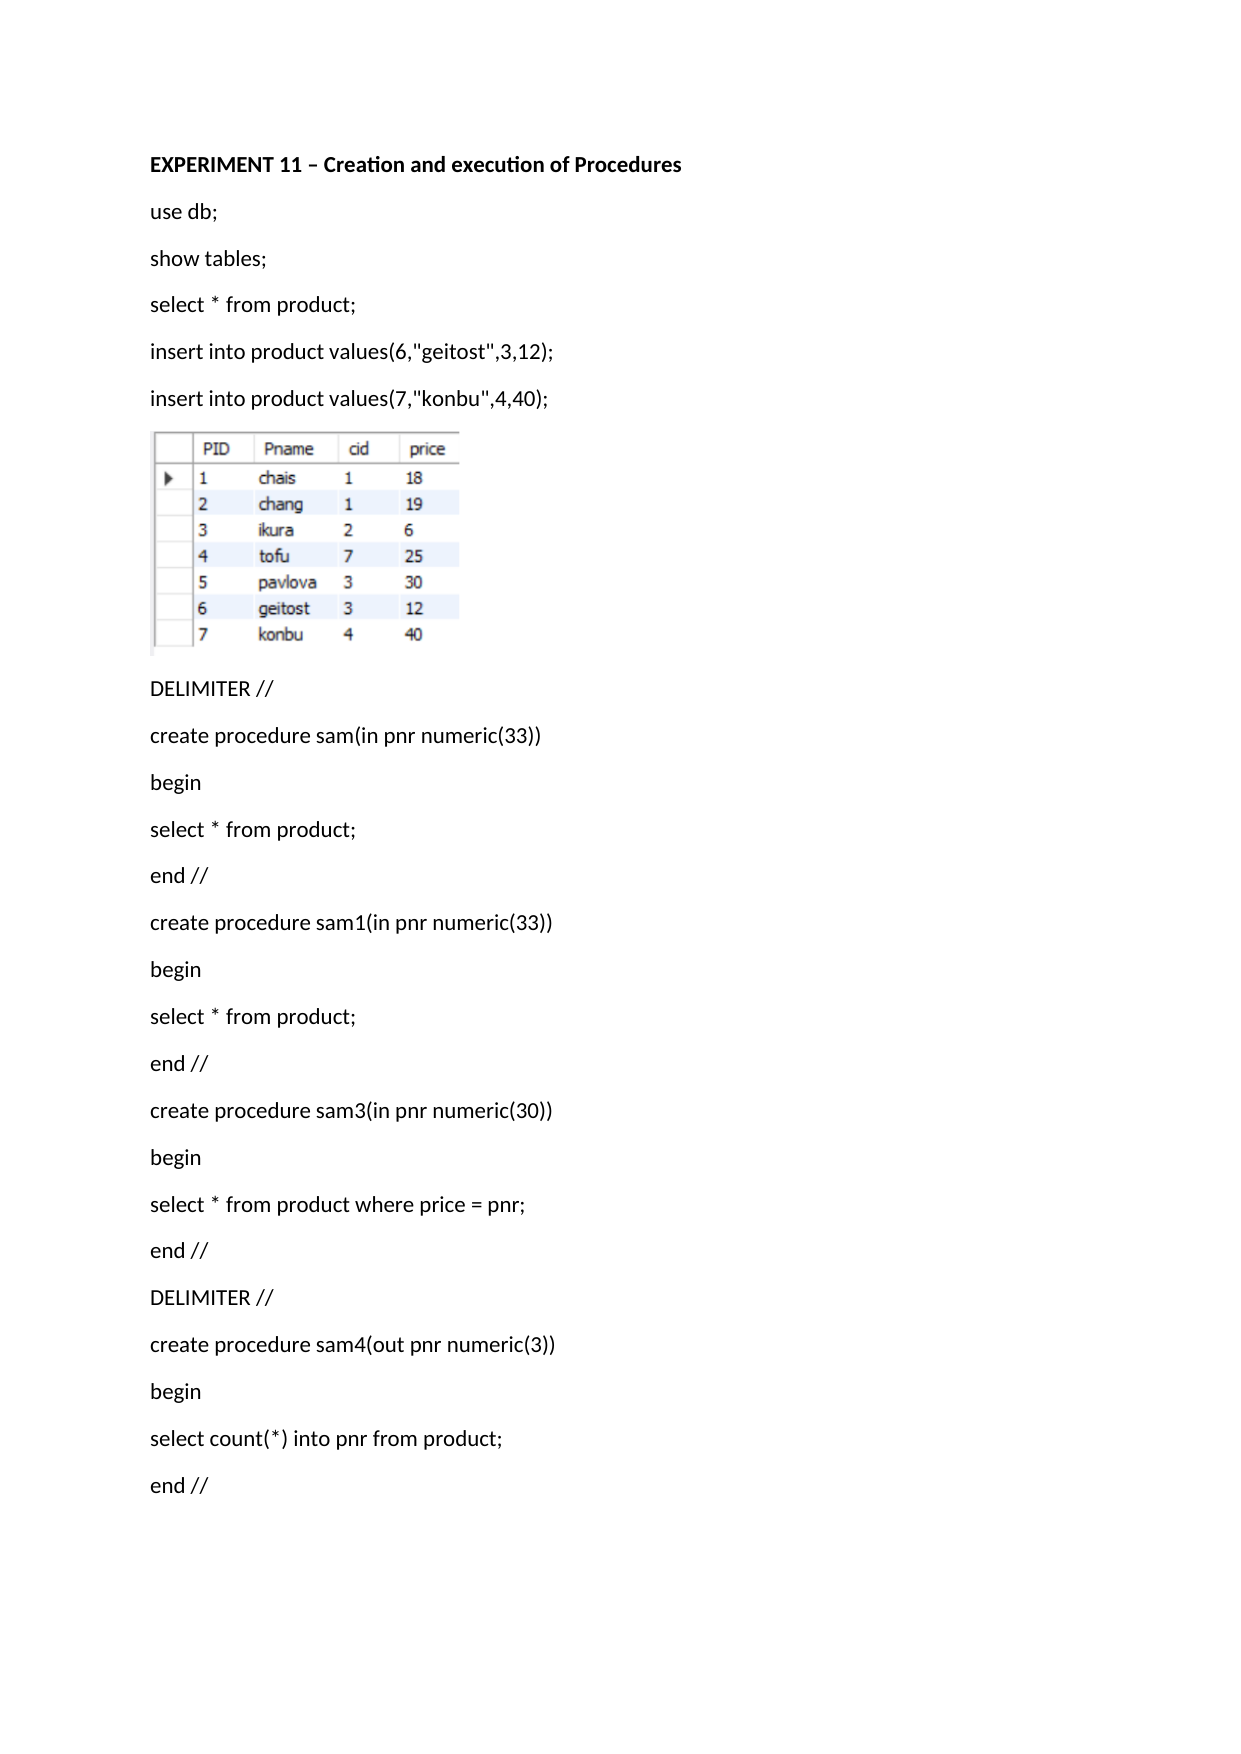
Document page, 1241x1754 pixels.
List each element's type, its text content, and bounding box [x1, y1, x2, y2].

text create procedure sam3(in pnr numeric(30)) [150, 1096, 1090, 1124]
text select * from product; [150, 815, 1090, 843]
text select * from product; [150, 1002, 1090, 1030]
text insert into product values(6,"geitost",3,12); [150, 337, 1090, 366]
text use db; [150, 197, 1090, 225]
text DELIMITER // [150, 1283, 1090, 1311]
text insert into product values(7,"konbu",4,40); [150, 384, 1090, 412]
text create procedure sam1(in pnr numeric(33)) [150, 908, 1090, 936]
text end // [150, 1049, 1090, 1077]
text end // [150, 862, 1090, 889]
text begin [150, 955, 1090, 983]
text select * from product where price = pnr; [150, 1190, 1090, 1218]
text begin [150, 1377, 1090, 1405]
text DELIMITER // [150, 674, 1090, 702]
text show tables; [150, 244, 1090, 272]
text select count(*) into pnr from product; [150, 1424, 1090, 1452]
text end // [150, 1471, 1090, 1499]
text select * from product; [150, 291, 1090, 319]
text end // [150, 1237, 1090, 1264]
text create procedure sam(in pnr numeric(33)) [150, 721, 1090, 749]
text begin [150, 768, 1090, 796]
picture [150, 431, 460, 656]
text begin [150, 1143, 1090, 1171]
text create procedure sam4(out pnr numeric(3)) [150, 1330, 1090, 1358]
text EXPERIMENT 11 – Creation and execution of Procedures [150, 150, 1090, 178]
